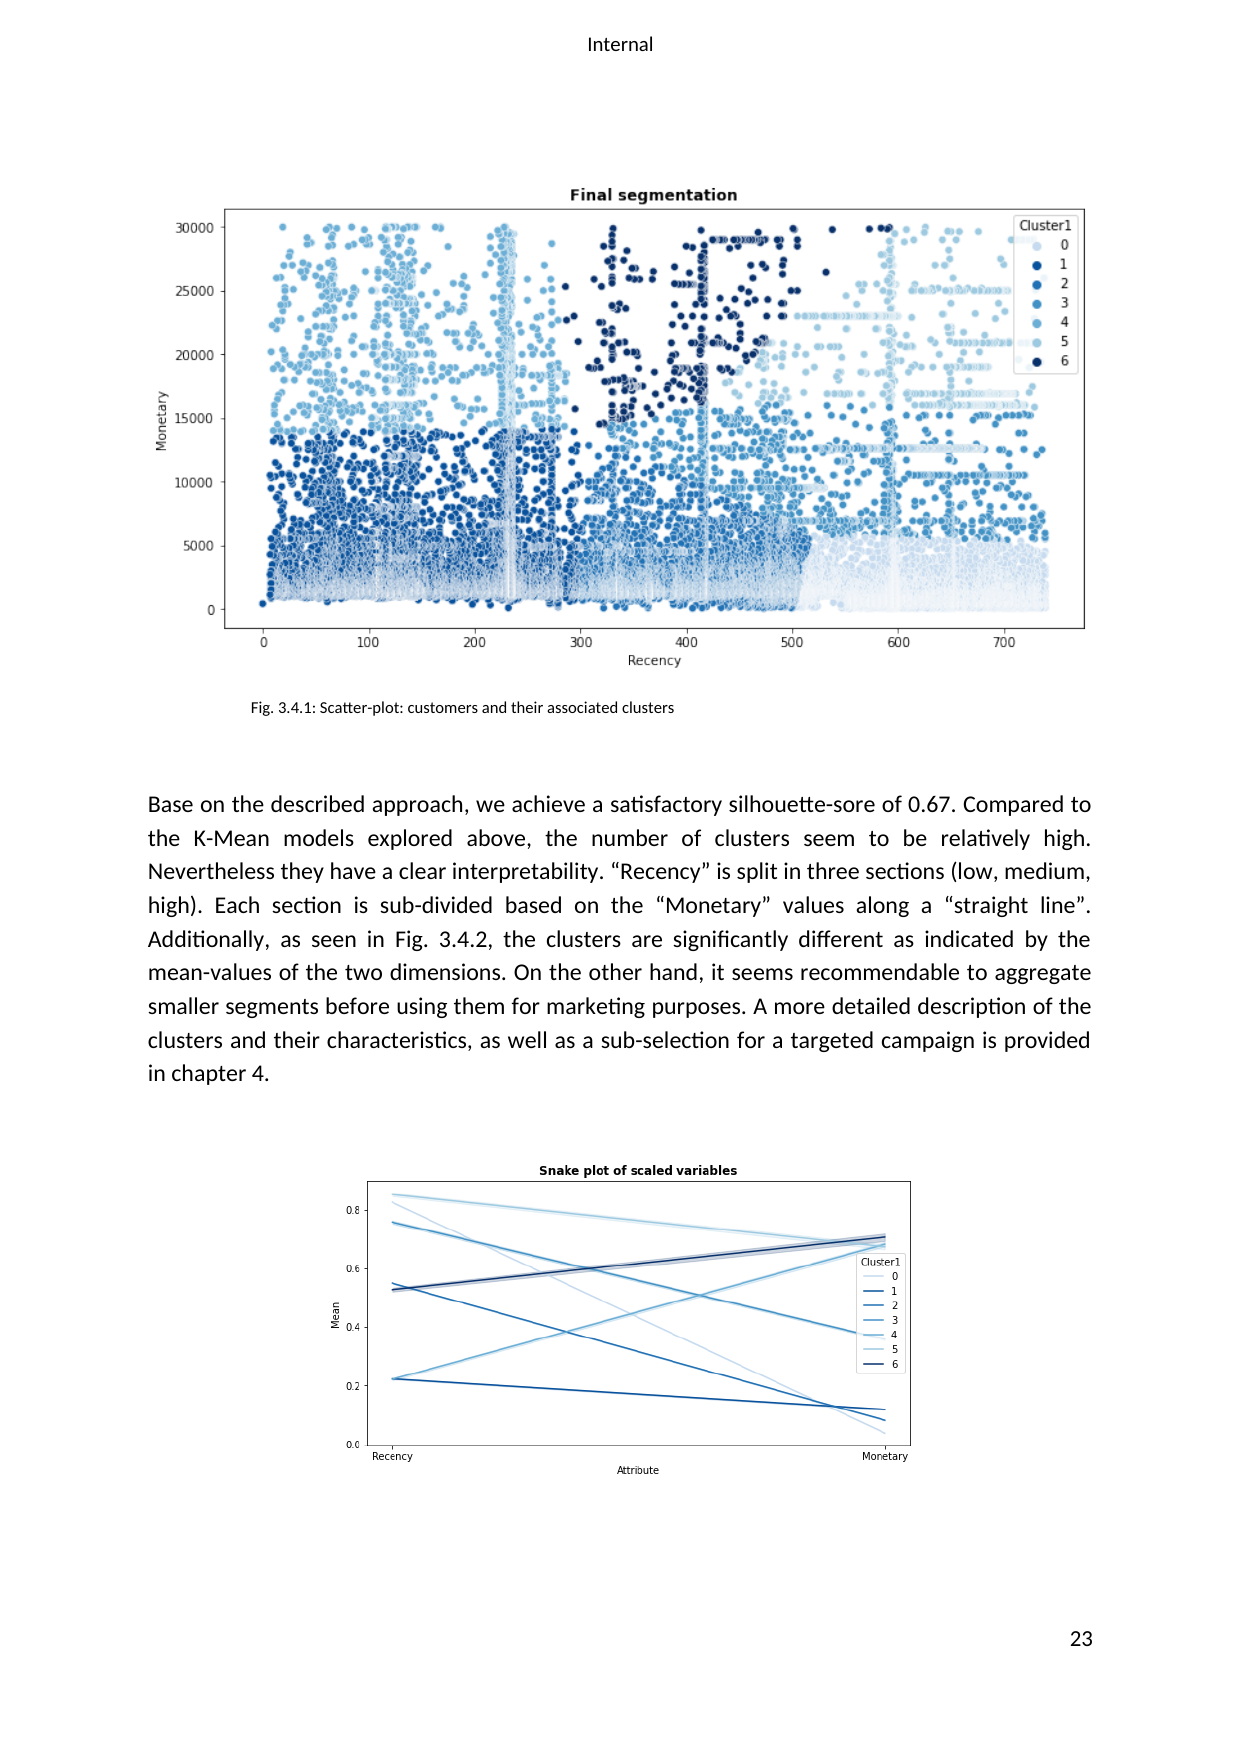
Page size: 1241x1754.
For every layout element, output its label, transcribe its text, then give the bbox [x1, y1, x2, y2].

picture [147, 179, 1093, 677]
text Fig. 3.4.1: Scatter-plot: customers and their associated clusters [148, 697, 1093, 718]
picture [325, 1158, 916, 1482]
text Base on the described approach, we achieve a satisfactory silhouette-sore of 0.67. Compared to the K-Mean models explored above, the number of clusters seem to be relatively high. Nevertheless they have a clear interpretability. “Recency” is split in three sections (low, medium, high). Each section is sub-divided based on the “Monetary” values along a “straight line”. Additionally, as seen in Fig. 3.4.2, the clusters are significantly different as indicated by the mean-values of the two dimensions. On the other hand, it seems recommendable to aggregate smaller segments before using them for marketing purposes. A more detailed description of the clusters and their characteristics, as well as a sub-selection for a targeted campaign is provided in chapter 4. [148, 789, 1093, 1088]
